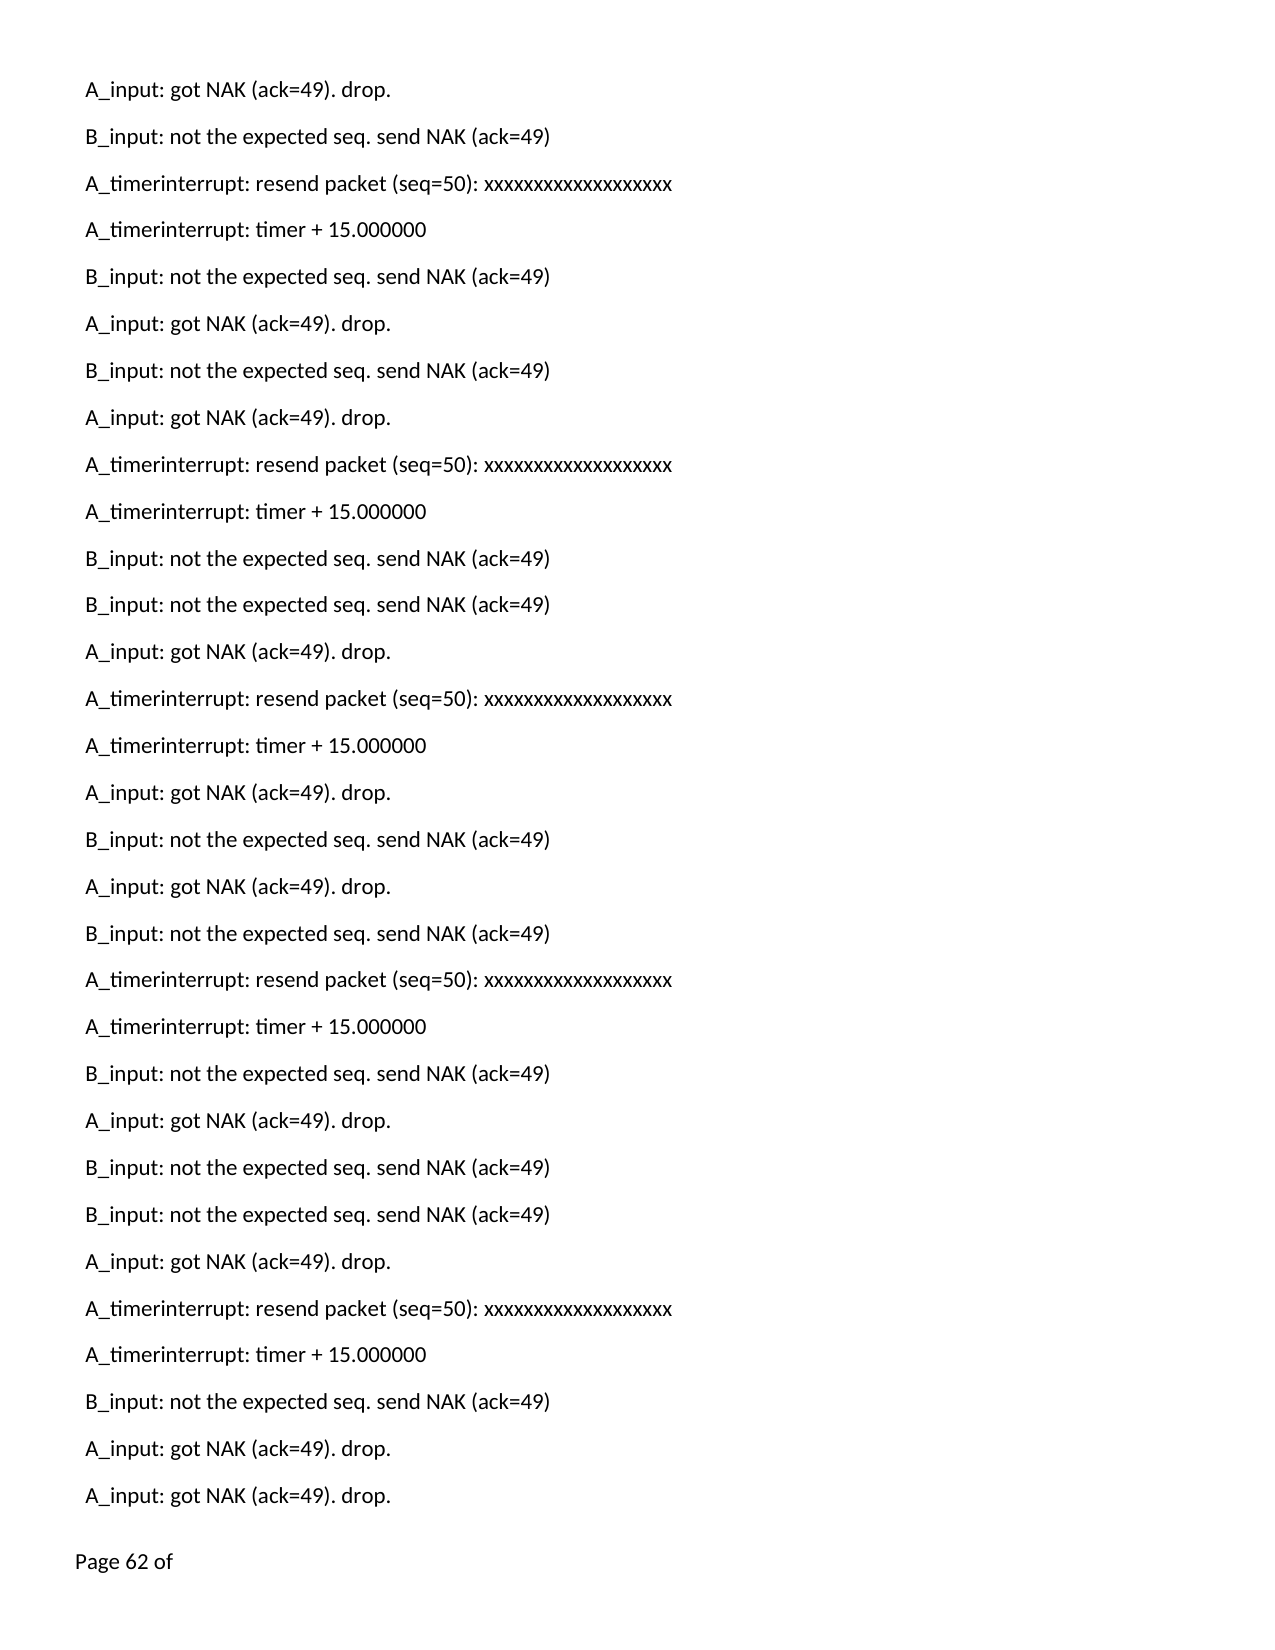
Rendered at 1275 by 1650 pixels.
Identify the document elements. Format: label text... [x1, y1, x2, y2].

text A_input: got NAK (ack=49). drop. [75, 872, 1200, 900]
text A_input: got NAK (ack=49). drop. [75, 1247, 1200, 1275]
text A_timerinterrupt: timer + 15.000000 [75, 731, 1200, 759]
text A_input: got NAK (ack=49). drop. [75, 1106, 1200, 1134]
text B_input: not the expected seq. send NAK (ack=49) [75, 544, 1200, 572]
text A_timerinterrupt: timer + 15.000000 [75, 1012, 1200, 1041]
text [75, 169, 1200, 197]
text A_input: got NAK (ack=49). drop. [75, 1481, 1200, 1509]
text A_input: got NAK (ack=49). drop. [75, 403, 1200, 431]
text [75, 1387, 1200, 1416]
text B_input: not the expected seq. send NAK (ack=49) [75, 919, 1200, 947]
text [75, 122, 1200, 150]
text A_timerinterrupt: resend packet (seq=50): xxxxxxxxxxxxxxxxxxx [75, 966, 1200, 994]
text A_input: got NAK (ack=49). drop. [75, 309, 1200, 337]
text A_timerinterrupt: resend packet (seq=50): xxxxxxxxxxxxxxxxxxx [75, 684, 1200, 712]
text B_input: not the expected seq. send NAK (ack=49) [75, 1059, 1200, 1087]
text B_input: not the expected seq. send NAK (ack=49) [75, 1200, 1200, 1228]
text A_timerinterrupt: timer + 15.000000 [75, 1341, 1200, 1369]
text A_input: got NAK (ack=49). drop. [75, 778, 1200, 806]
text A_timerinterrupt: timer + 15.000000 [75, 497, 1200, 525]
text A_input: got NAK (ack=49). drop. [75, 1434, 1200, 1462]
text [75, 262, 1200, 291]
text A_input: got NAK (ack=49). drop. [75, 637, 1200, 666]
text B_input: not the expected seq. send NAK (ack=49) [75, 591, 1200, 619]
text B_input: not the expected seq. send NAK (ack=49) [75, 356, 1200, 384]
text A_input: got NAK (ack=49). drop. [75, 75, 1200, 103]
text A_timerinterrupt: resend packet (seq=50): xxxxxxxxxxxxxxxxxxx [75, 450, 1200, 478]
text B_input: not the expected seq. send NAK (ack=49) [75, 825, 1200, 853]
text A_timerinterrupt: timer + 15.000000 [75, 216, 1200, 244]
text B_input: not the expected seq. send NAK (ack=49) [75, 1153, 1200, 1181]
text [75, 1294, 1200, 1322]
